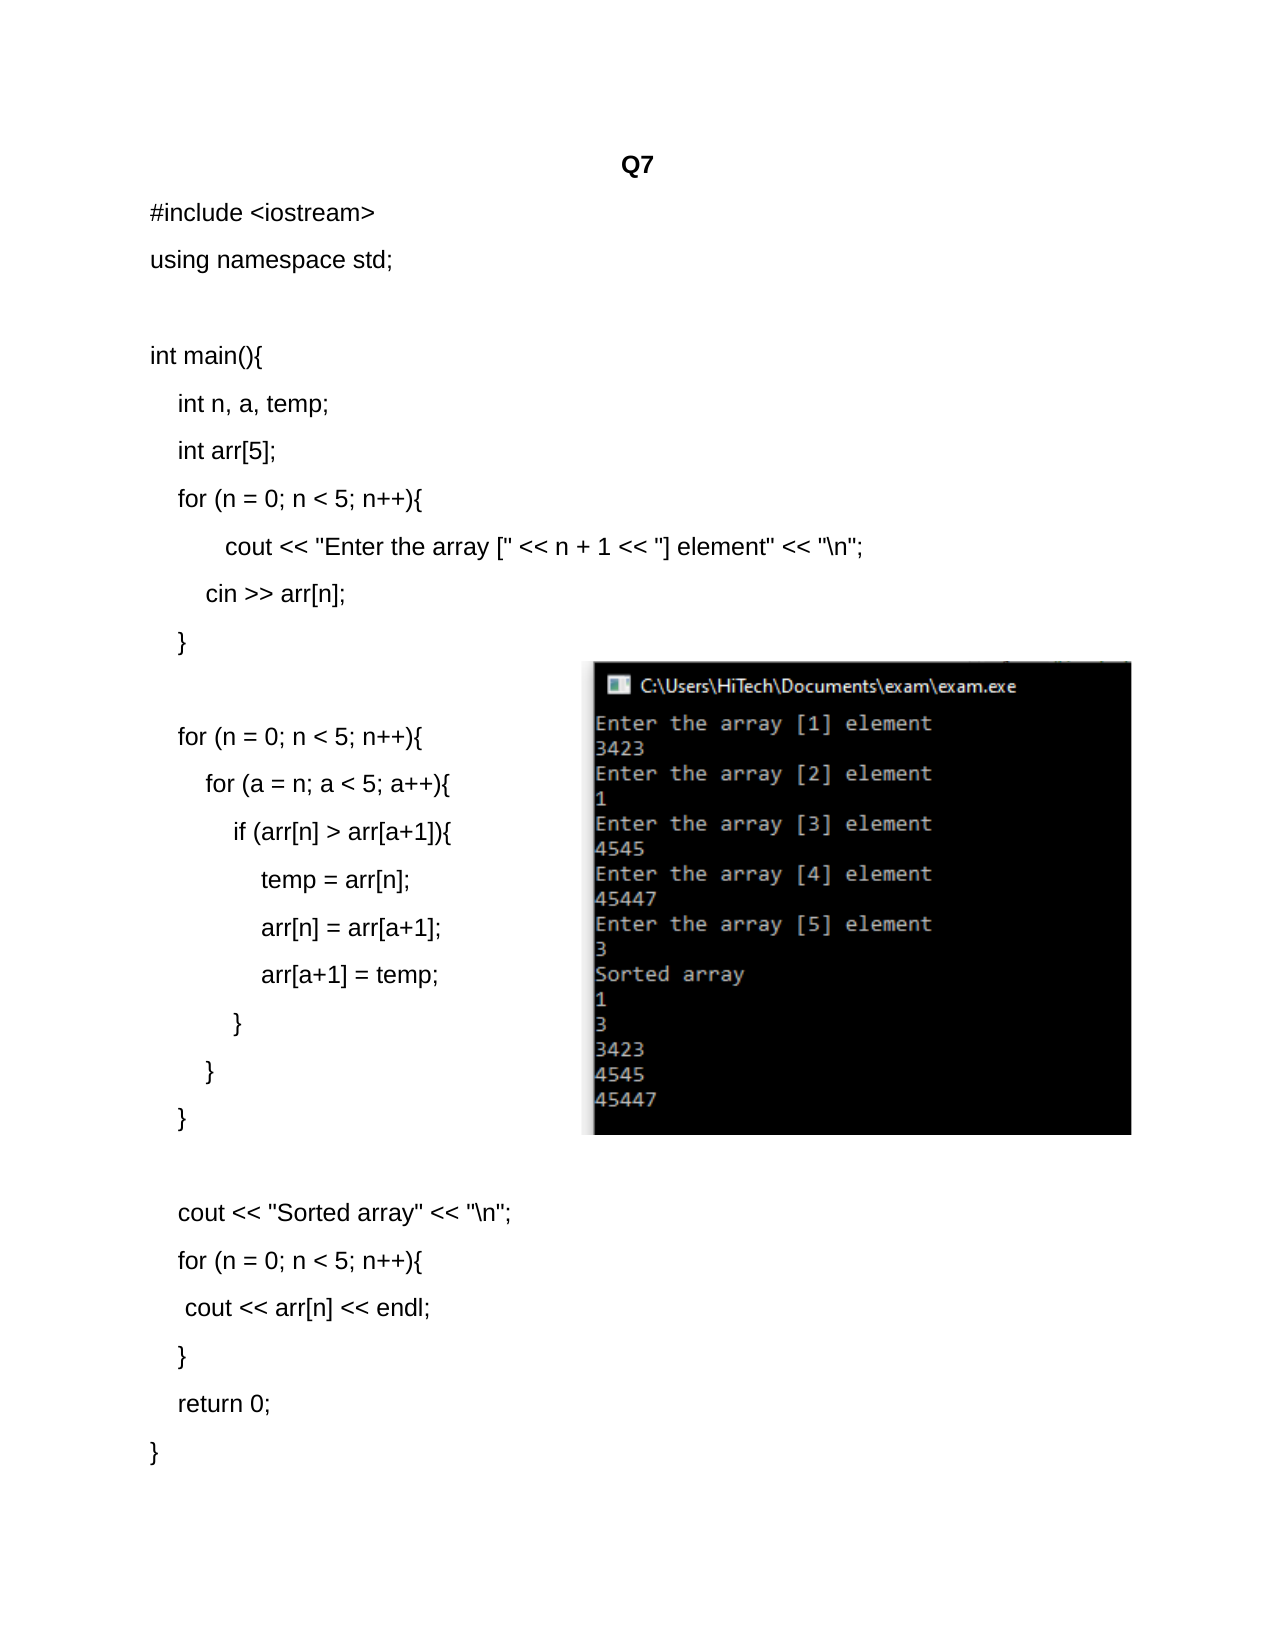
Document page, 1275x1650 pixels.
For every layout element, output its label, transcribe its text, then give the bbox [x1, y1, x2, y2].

text cout << arr[n] << endl; [150, 1293, 1125, 1322]
text for (a = n; a < 5; a++){ [150, 769, 581, 798]
text using namespace std; [150, 245, 1125, 274]
text for (n = 0; n < 5; n++){ [150, 722, 581, 750]
text arr[n] = arr[a+1]; [150, 912, 581, 941]
text #include <iostream> [150, 198, 1125, 226]
text int n, a, temp; [150, 388, 1125, 417]
text for (n = 0; n < 5; n++){ [150, 1246, 1125, 1274]
text temp = arr[n]; [150, 865, 581, 893]
text Q7 [150, 150, 1125, 179]
text cout << "Sorted array" << "\n"; [150, 1198, 1125, 1227]
text for (n = 0; n < 5; n++){ [150, 484, 1125, 513]
text if (arr[n] > arr[a+1]){ [150, 817, 581, 846]
text cin >> arr[n]; [150, 579, 1125, 608]
text } [150, 1056, 581, 1084]
text int main(){ [150, 341, 1125, 369]
text } [150, 1436, 1125, 1465]
text } [150, 1008, 581, 1037]
text } [150, 627, 1125, 656]
text } [150, 1341, 1125, 1370]
picture [581, 661, 1132, 1135]
text arr[a+1] = temp; [150, 960, 581, 989]
text } [150, 1103, 581, 1132]
text cout << "Enter the array [" << n + 1 << "] element" << "\n"; [150, 532, 1125, 560]
text return 0; [150, 1389, 1125, 1417]
text int arr[5]; [150, 436, 1125, 465]
